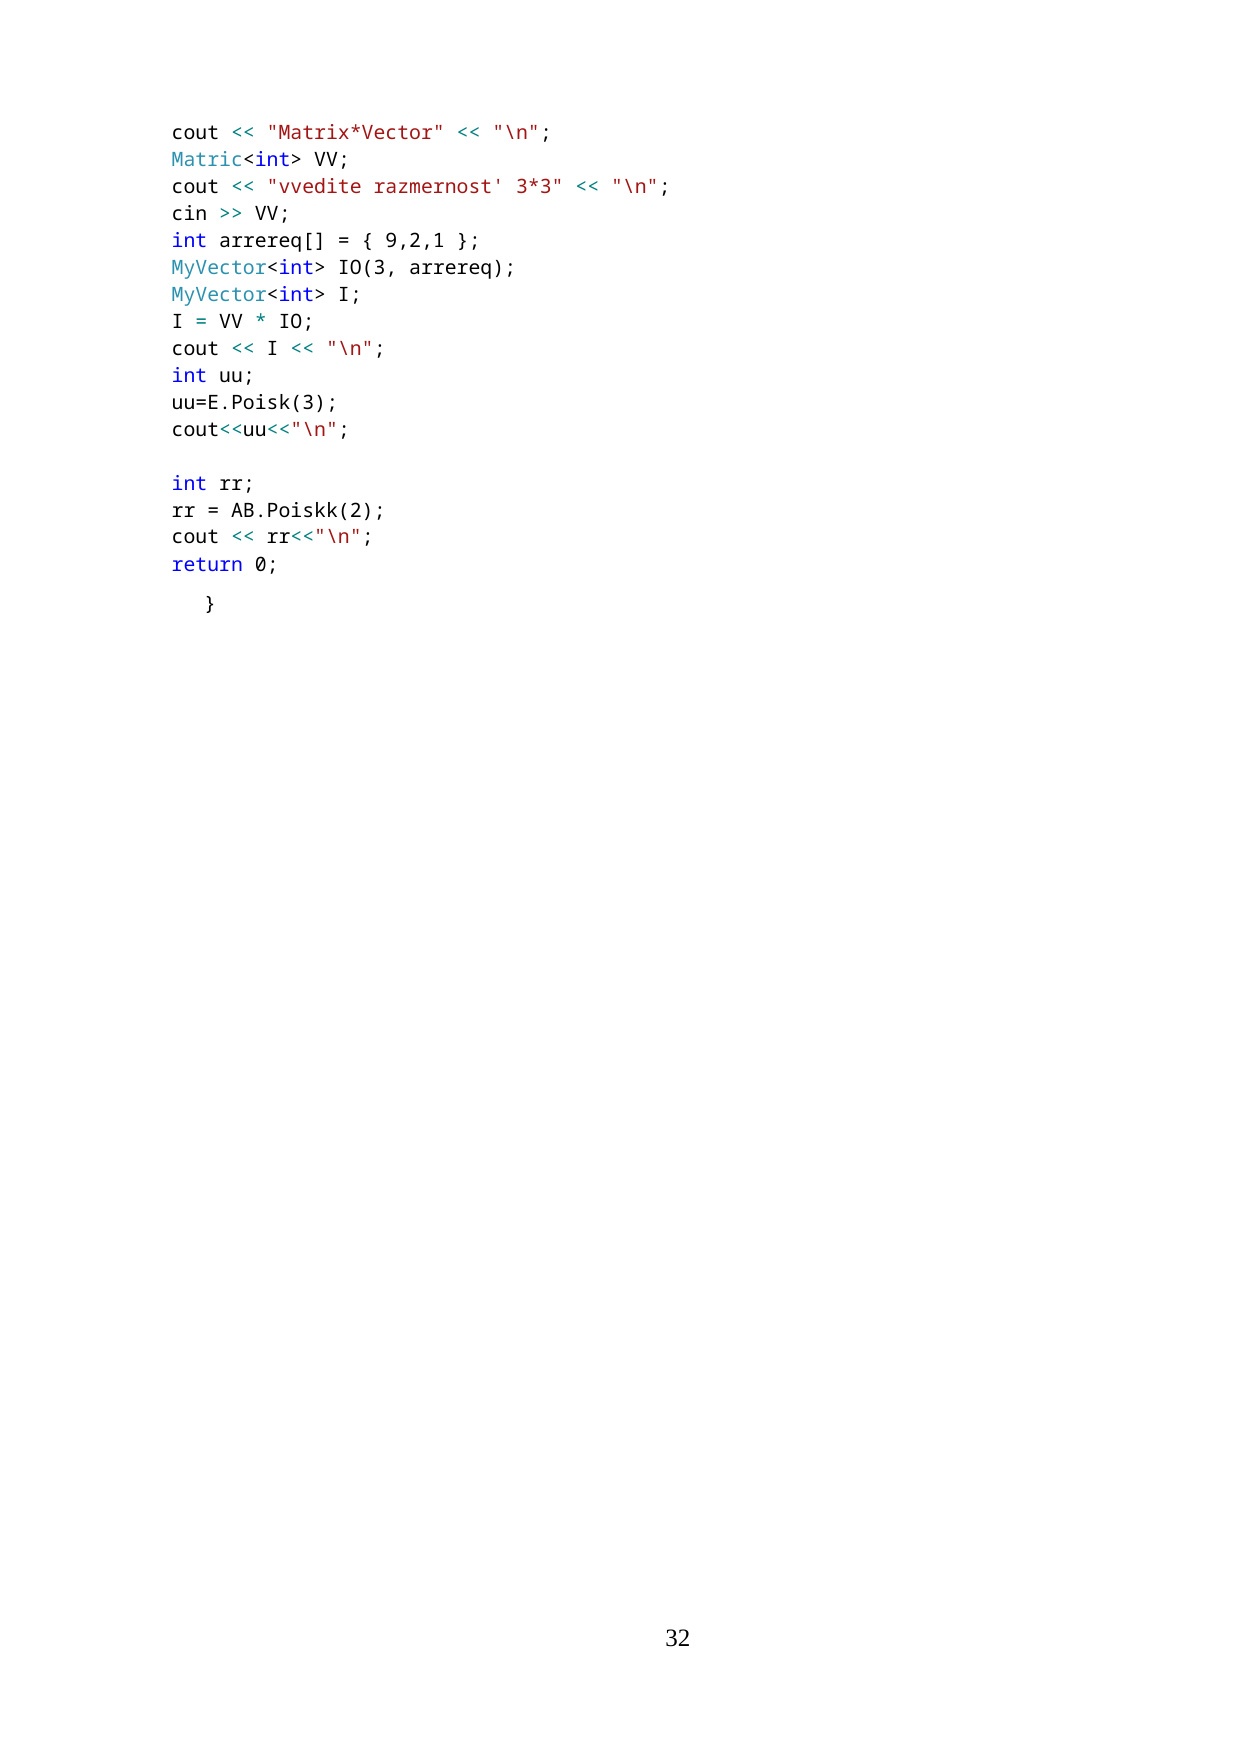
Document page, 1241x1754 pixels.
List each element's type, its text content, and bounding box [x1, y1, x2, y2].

text cout<<uu<<"\n"; [148, 415, 1152, 442]
text MyVector<int> I; [148, 280, 1152, 307]
text MyVector<int> IO(3, arrereq); [148, 253, 1152, 280]
text I = VV * IO; [148, 307, 1152, 334]
text return 0; [148, 550, 1152, 577]
text uu=E.Poisk(3); [148, 388, 1152, 415]
text cin >> VV; [148, 199, 1152, 226]
text cout << "Matrix*Vector" << "\n"; [148, 118, 1152, 145]
text Matric<int> VV; [148, 145, 1152, 172]
text int arrereq[] = { 9,2,1 }; [148, 226, 1152, 253]
text } [148, 589, 1152, 616]
text cout << I << "\n"; [148, 334, 1152, 361]
text cout << rr<<"\n"; [148, 523, 1152, 550]
text cout << "vvedite razmernost' 3*3" << "\n"; [148, 172, 1152, 199]
text rr = AB.Poiskk(2); [148, 496, 1152, 523]
text int rr; [148, 469, 1152, 496]
text int uu; [148, 361, 1152, 388]
